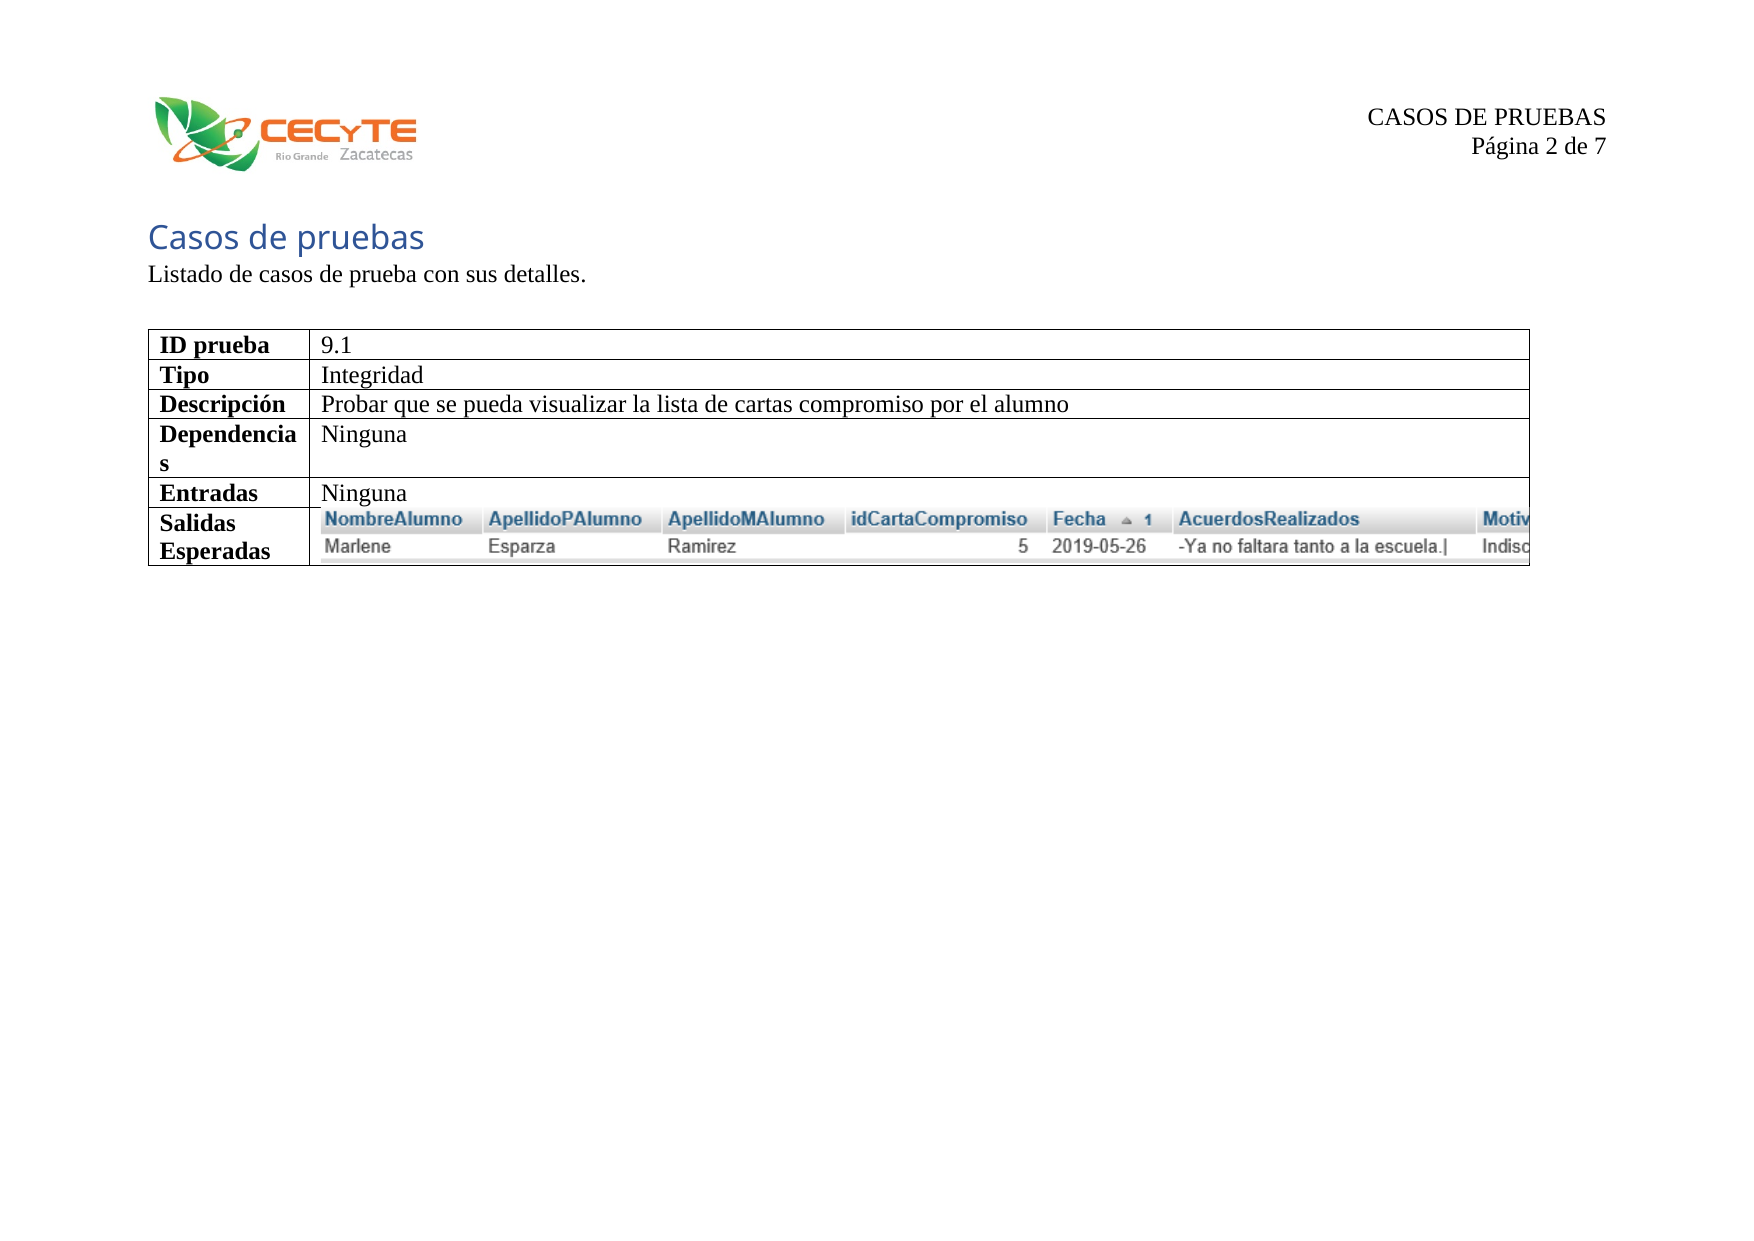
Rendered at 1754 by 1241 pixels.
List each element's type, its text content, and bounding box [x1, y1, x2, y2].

table_header ID prueba [149, 330, 309, 359]
table_cell Ninguna [310, 478, 1529, 507]
table_cell Tipo [149, 360, 309, 388]
table_cell Entradas [149, 478, 309, 507]
table_cell [310, 508, 1529, 565]
table_cell Salidas Esperadas [149, 508, 309, 565]
picture [320, 507, 1530, 563]
table_header 9.1 [310, 330, 1529, 359]
table_cell Dependencias [149, 419, 309, 477]
table_cell Probar que se pueda visualizar la lista de cartas compromiso por el alumno [310, 390, 1529, 418]
table_cell Descripción [149, 390, 309, 418]
text Listado de casos de prueba con sus detalles. [148, 259, 1606, 288]
subtitle Casos de pruebas [148, 214, 1606, 259]
table_cell Integridad [310, 360, 1529, 388]
table_cell Ninguna [310, 419, 1529, 477]
picture [147, 76, 432, 190]
